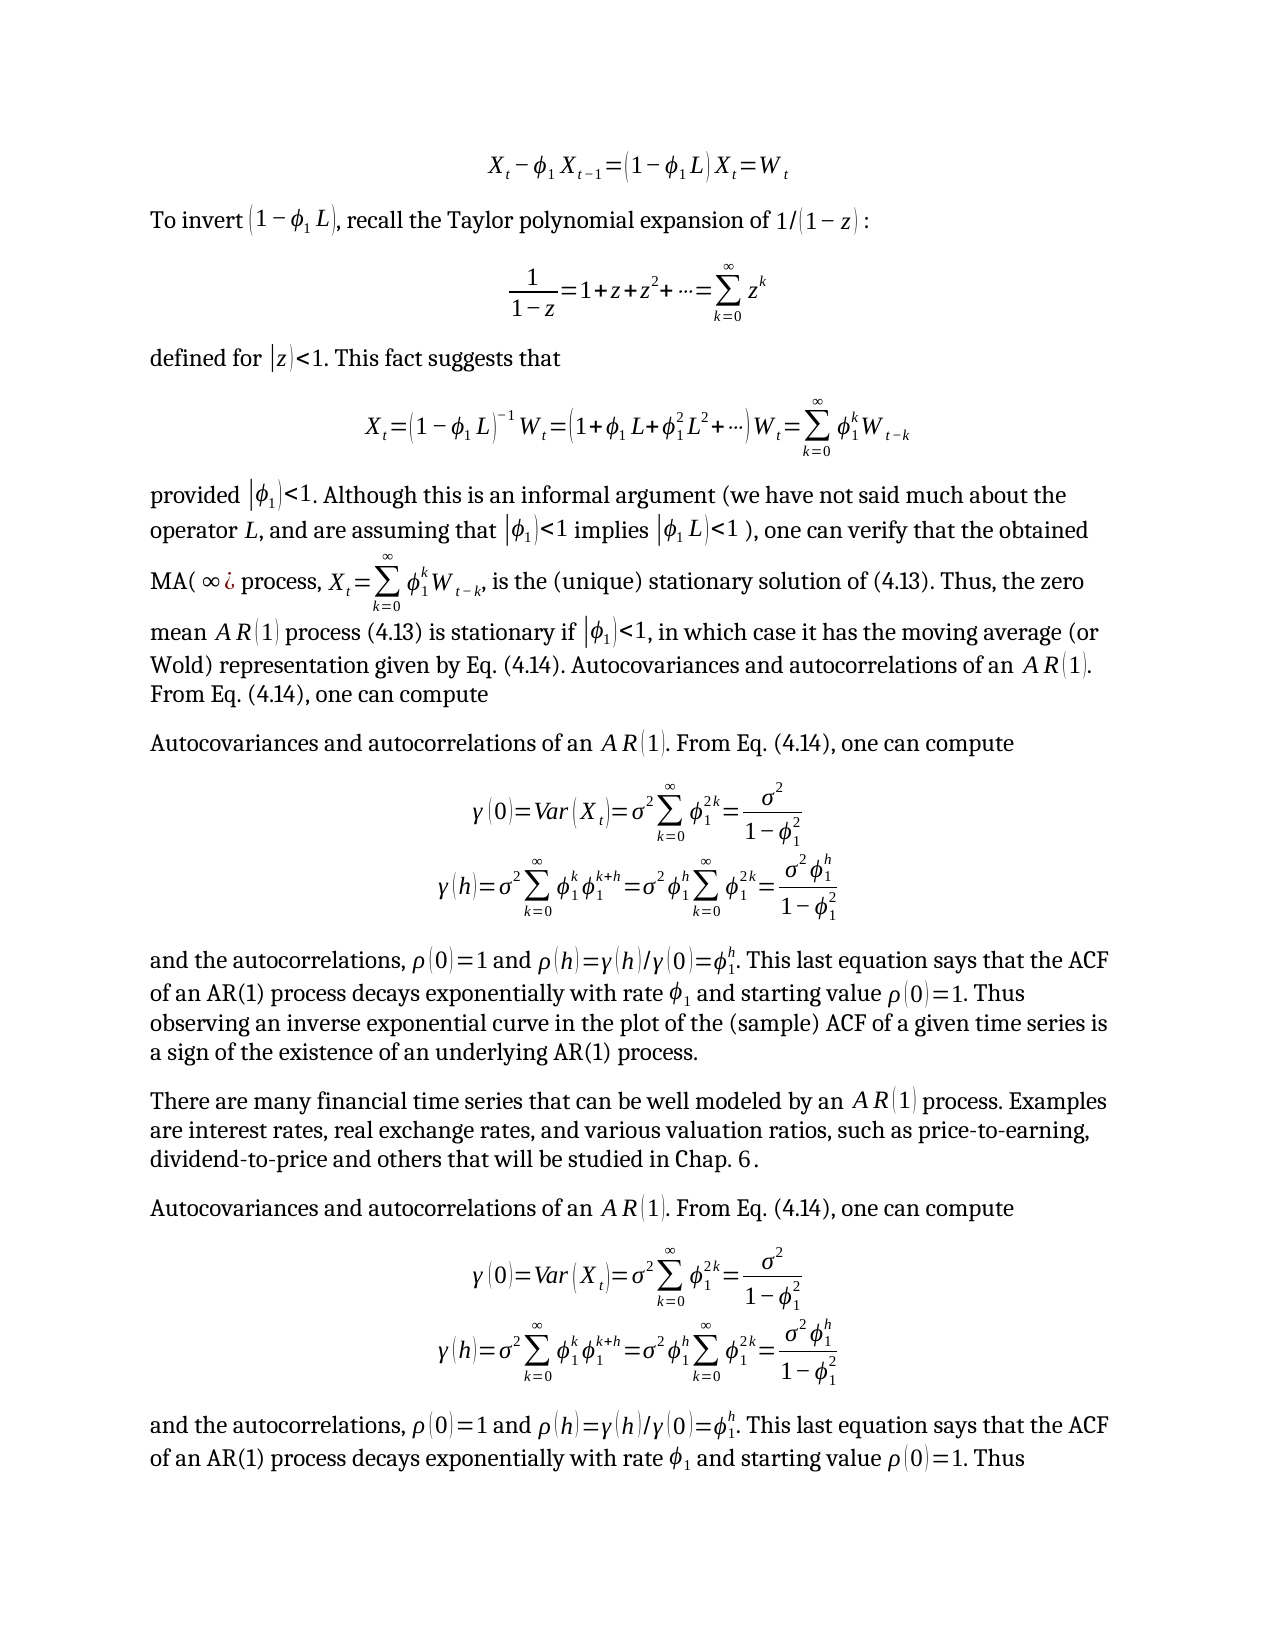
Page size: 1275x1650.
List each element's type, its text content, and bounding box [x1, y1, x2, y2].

text Autocovariances and autocorrelations of an . From Eq. (4.14), one can compute [150, 728, 1125, 758]
text defined for . This fact suggests that [150, 343, 1125, 373]
text To invert , recall the Taylor polynomial expansion of : [150, 203, 1125, 238]
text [150, 1408, 1125, 1474]
text Autocovariances and autocorrelations of an . From Eq. (4.14), one can compute [150, 1192, 1125, 1223]
text provided . Although this is an informal argument (we have not said much about the operator , and are assuming that implies ), one can verify that the obtained MA( process, , is the (unique) stationary solution of (4.13). Thus, the zero mean process (4.13) is stationary if , in which case it has the moving average (or Wold) representation given by Eq. (4.14). Autocovariances and autocorrelations of an . From Eq. (4.14), one can compute [150, 478, 1125, 709]
